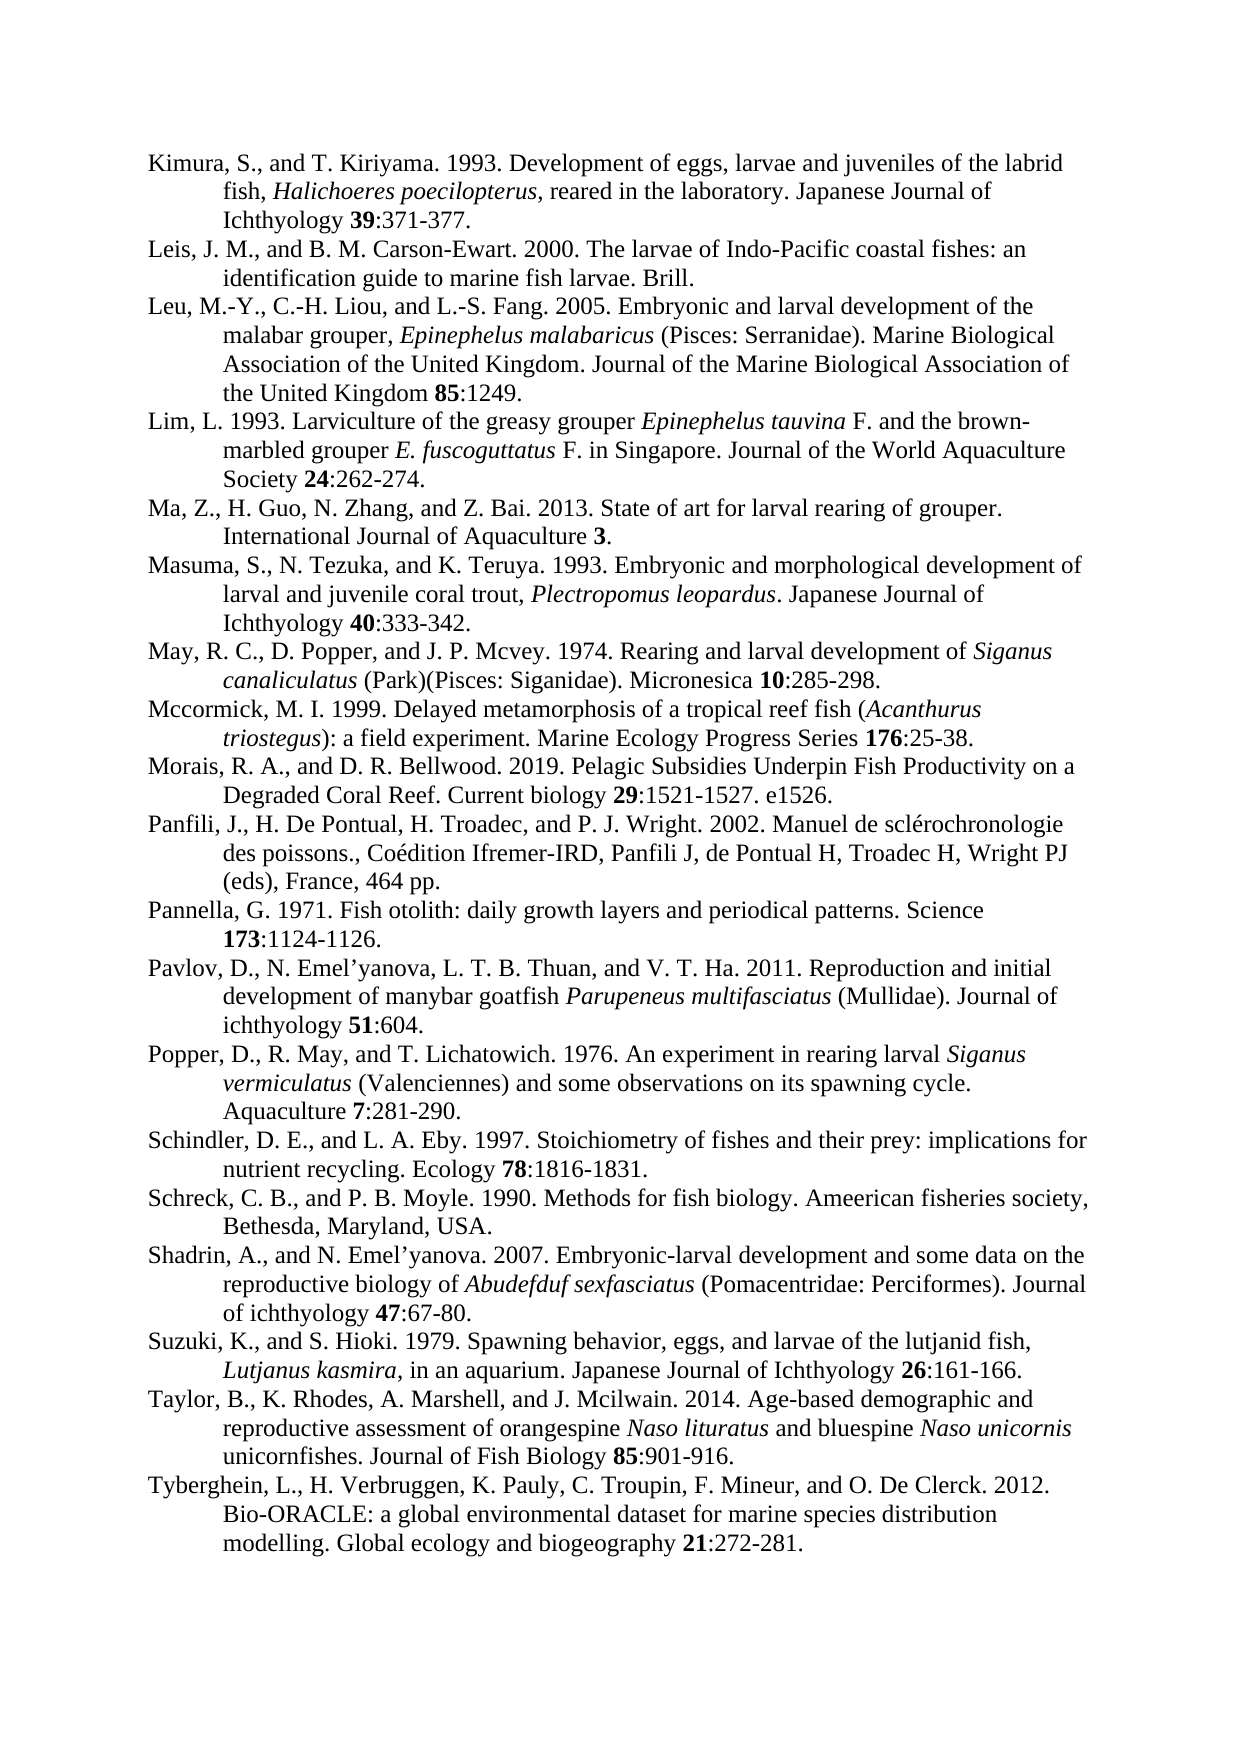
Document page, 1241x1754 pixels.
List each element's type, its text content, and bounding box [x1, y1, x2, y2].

text Schreck, C. B., and P. B. Moyle. 1990. Methods for fish biology. Ameerican fisheries society, Bethesda, Maryland, USA. [148, 1183, 1093, 1240]
text Suzuki, K., and S. Hioki. 1979. Spawning behavior, eggs, and larvae of the lutjanid fish, Lutjanus kasmira, in an aquarium. Japanese Journal of Ichthyology 26:161-166. [148, 1326, 1093, 1384]
text Leu, M.-Y., C.-H. Liou, and L.-S. Fang. 2005. Embryonic and larval development of the malabar grouper, Epinephelus malabaricus (Pisces: Serranidae). Marine Biological Association of the United Kingdom. Journal of the Marine Biological Association of the United Kingdom 85:1249. [148, 291, 1093, 406]
text Morais, R. A., and D. R. Bellwood. 2019. Pelagic Subsidies Underpin Fish Productivity on a Degraded Coral Reef. Current biology 29:1521-1527. e1526. [148, 751, 1093, 809]
text Panfili, J., H. De Pontual, H. Troadec, and P. J. Wright. 2002. Manuel de sclérochronologie des poissons., Coédition Ifremer-IRD, Panfili J, de Pontual H, Troadec H, Wright PJ (eds), France, 464 pp. [148, 809, 1093, 895]
text Ma, Z., H. Guo, N. Zhang, and Z. Bai. 2013. State of art for larval rearing of grouper. International Journal of Aquaculture 3. [148, 493, 1093, 550]
text Lim, L. 1993. Larviculture of the greasy grouper Epinephelus tauvina F. and the brown‐marbled grouper E. fuscoguttatus F. in Singapore. Journal of the World Aquaculture Society 24:262-274. [148, 406, 1093, 493]
text Shadrin, A., and N. Emel’yanova. 2007. Embryonic-larval development and some data on the reproductive biology of Abudefduf sexfasciatus (Pomacentridae: Perciformes). Journal of ichthyology 47:67-80. [148, 1240, 1093, 1326]
text Mccormick, M. I. 1999. Delayed metamorphosis of a tropical reef fish (Acanthurus triostegus): a field experiment. Marine Ecology Progress Series 176:25-38. [148, 694, 1093, 751]
text Taylor, B., K. Rhodes, A. Marshell, and J. Mcilwain. 2014. Age‐based demographic and reproductive assessment of orangespine Naso lituratus and bluespine Naso unicornis unicornfishes. Journal of Fish Biology 85:901-916. [148, 1384, 1093, 1470]
text Tyberghein, L., H. Verbruggen, K. Pauly, C. Troupin, F. Mineur, and O. De Clerck. 2012. Bio‐ORACLE: a global environmental dataset for marine species distribution modelling. Global ecology and biogeography 21:272-281. [148, 1470, 1093, 1556]
text Leis, J. M., and B. M. Carson-Ewart. 2000. The larvae of Indo-Pacific coastal fishes: an identification guide to marine fish larvae. Brill. [148, 234, 1093, 291]
text Popper, D., R. May, and T. Lichatowich. 1976. An experiment in rearing larval Siganus vermiculatus (Valenciennes) and some observations on its spawning cycle. Aquaculture 7:281-290. [148, 1039, 1093, 1125]
text Pannella, G. 1971. Fish otolith: daily growth layers and periodical patterns. Science 173:1124-1126. [148, 895, 1093, 953]
text Kimura, S., and T. Kiriyama. 1993. Development of eggs, larvae and juveniles of the labrid fish, Halichoeres poecilopterus, reared in the laboratory. Japanese Journal of Ichthyology 39:371-377. [148, 148, 1093, 234]
text Pavlov, D., N. Emel’yanova, L. T. B. Thuan, and V. T. Ha. 2011. Reproduction and initial development of manybar goatfish Parupeneus multifasciatus (Mullidae). Journal of ichthyology 51:604. [148, 953, 1093, 1039]
text Schindler, D. E., and L. A. Eby. 1997. Stoichiometry of fishes and their prey: implications for nutrient recycling. Ecology 78:1816-1831. [148, 1125, 1093, 1183]
text Masuma, S., N. Tezuka, and K. Teruya. 1993. Embryonic and morphological development of larval and juvenile coral trout, Plectropomus leopardus. Japanese Journal of Ichthyology 40:333-342. [148, 550, 1093, 636]
text May, R. C., D. Popper, and J. P. Mcvey. 1974. Rearing and larval development of Siganus canaliculatus (Park)(Pisces: Siganidae). Micronesica 10:285-298. [148, 636, 1093, 694]
